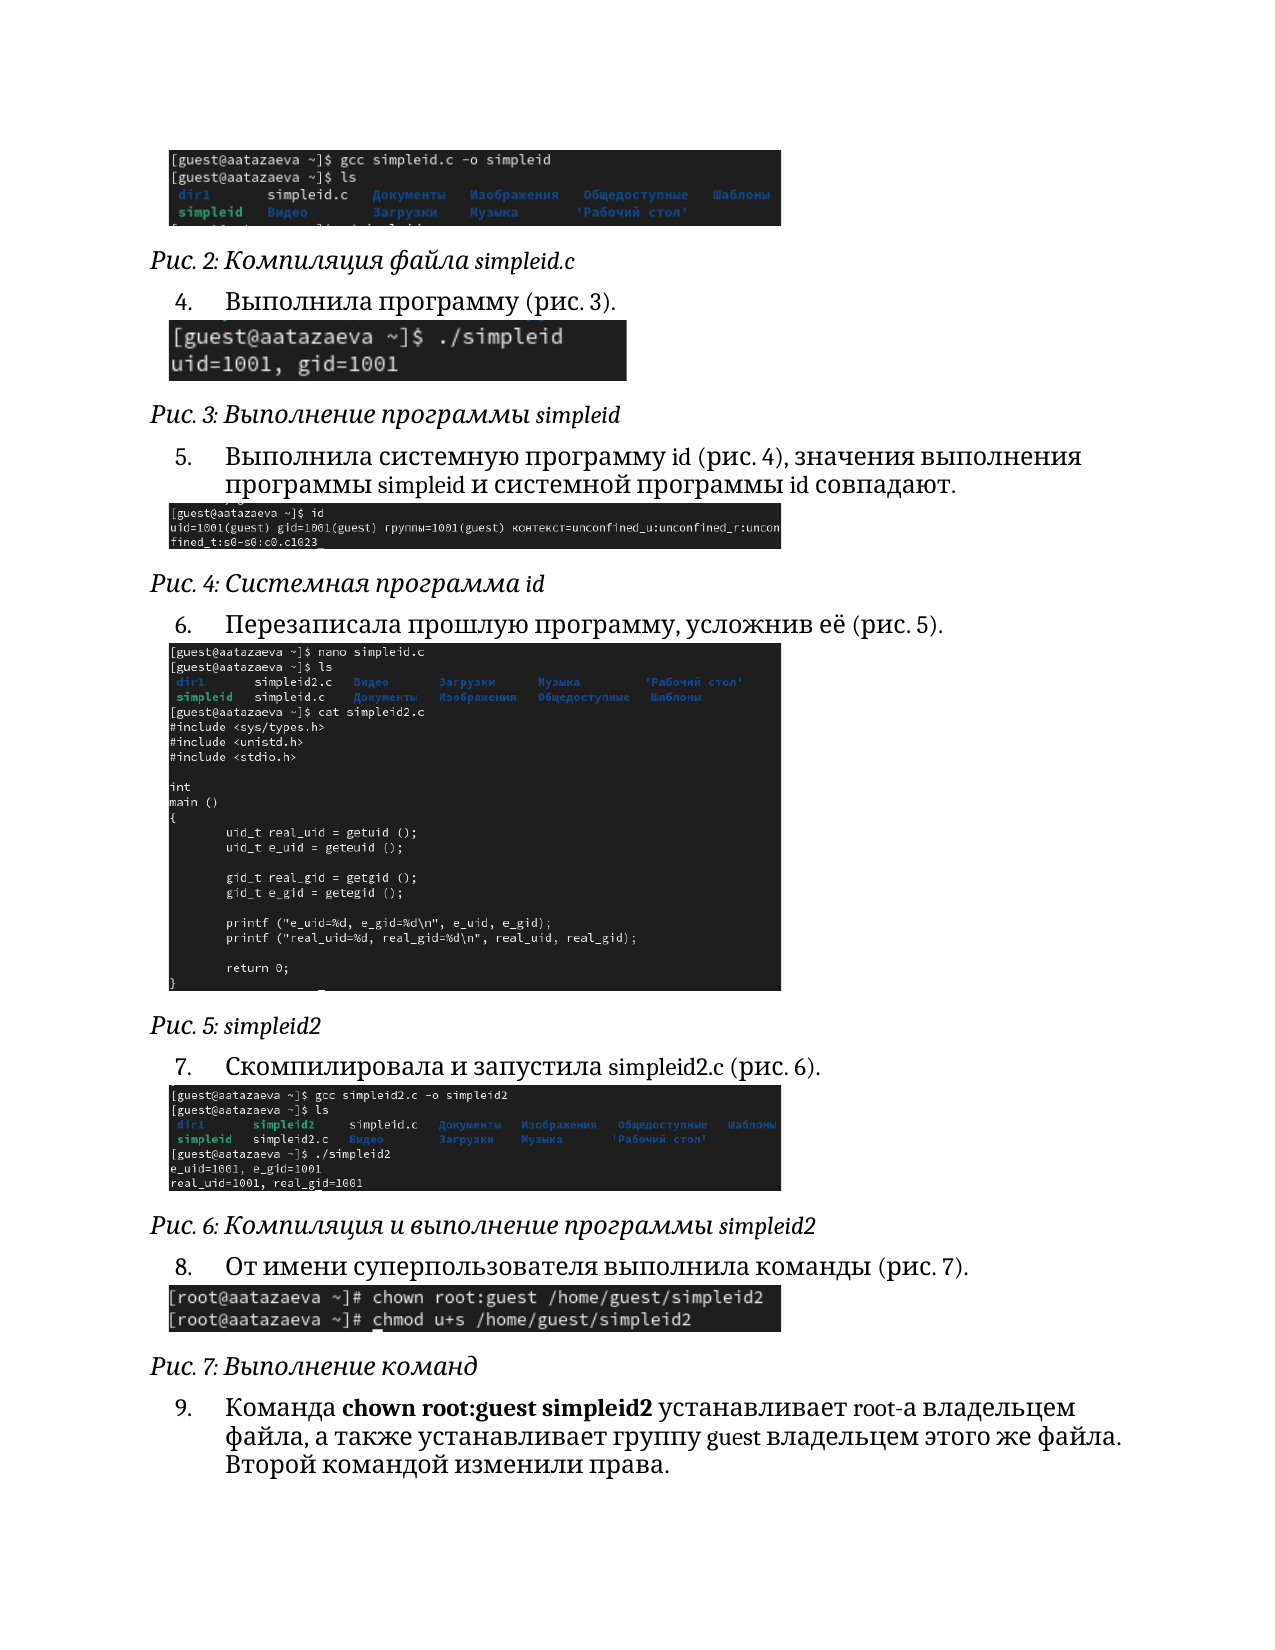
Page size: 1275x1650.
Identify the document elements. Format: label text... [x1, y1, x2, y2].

picture [168, 1085, 782, 1191]
text Рис. 4: Системная программа id [150, 570, 1125, 598]
picture [168, 320, 627, 381]
picture [168, 150, 782, 226]
text Рис. 2: Компиляция файла simpleid.c [150, 247, 1125, 275]
text Рис. 5: simpleid2 [150, 1012, 1125, 1040]
picture [168, 1285, 782, 1332]
list Перезаписала прошлую программу, усложнив её (рис. 5). [175, 611, 1125, 640]
list Выполнила программу (рис. 3). [175, 288, 1125, 317]
list Выполнила системную программу id (рис. 4), значения выполнения программы simpleid и системной программы id совпадают. [175, 442, 1125, 500]
text Рис. 7: Выполнение команд [150, 1353, 1125, 1381]
text Рис. 6: Компиляция и выполнение программы simpleid2 [150, 1212, 1125, 1241]
list Команда chown root:guest simpleid2 устанавливает root-а владельцем файла, а также устанавливает группу guest владельцем этого же файла. Второй командой изменили права. [175, 1394, 1125, 1480]
list Скомпилировала и запустила simpleid2.c (рис. 6). [175, 1053, 1125, 1082]
text Рис. 3: Выполнение программы simpleid [150, 401, 1125, 430]
list От имени суперпользователя выполнила команды (рис. 7). [175, 1253, 1125, 1282]
picture [168, 503, 782, 549]
picture [168, 643, 782, 991]
